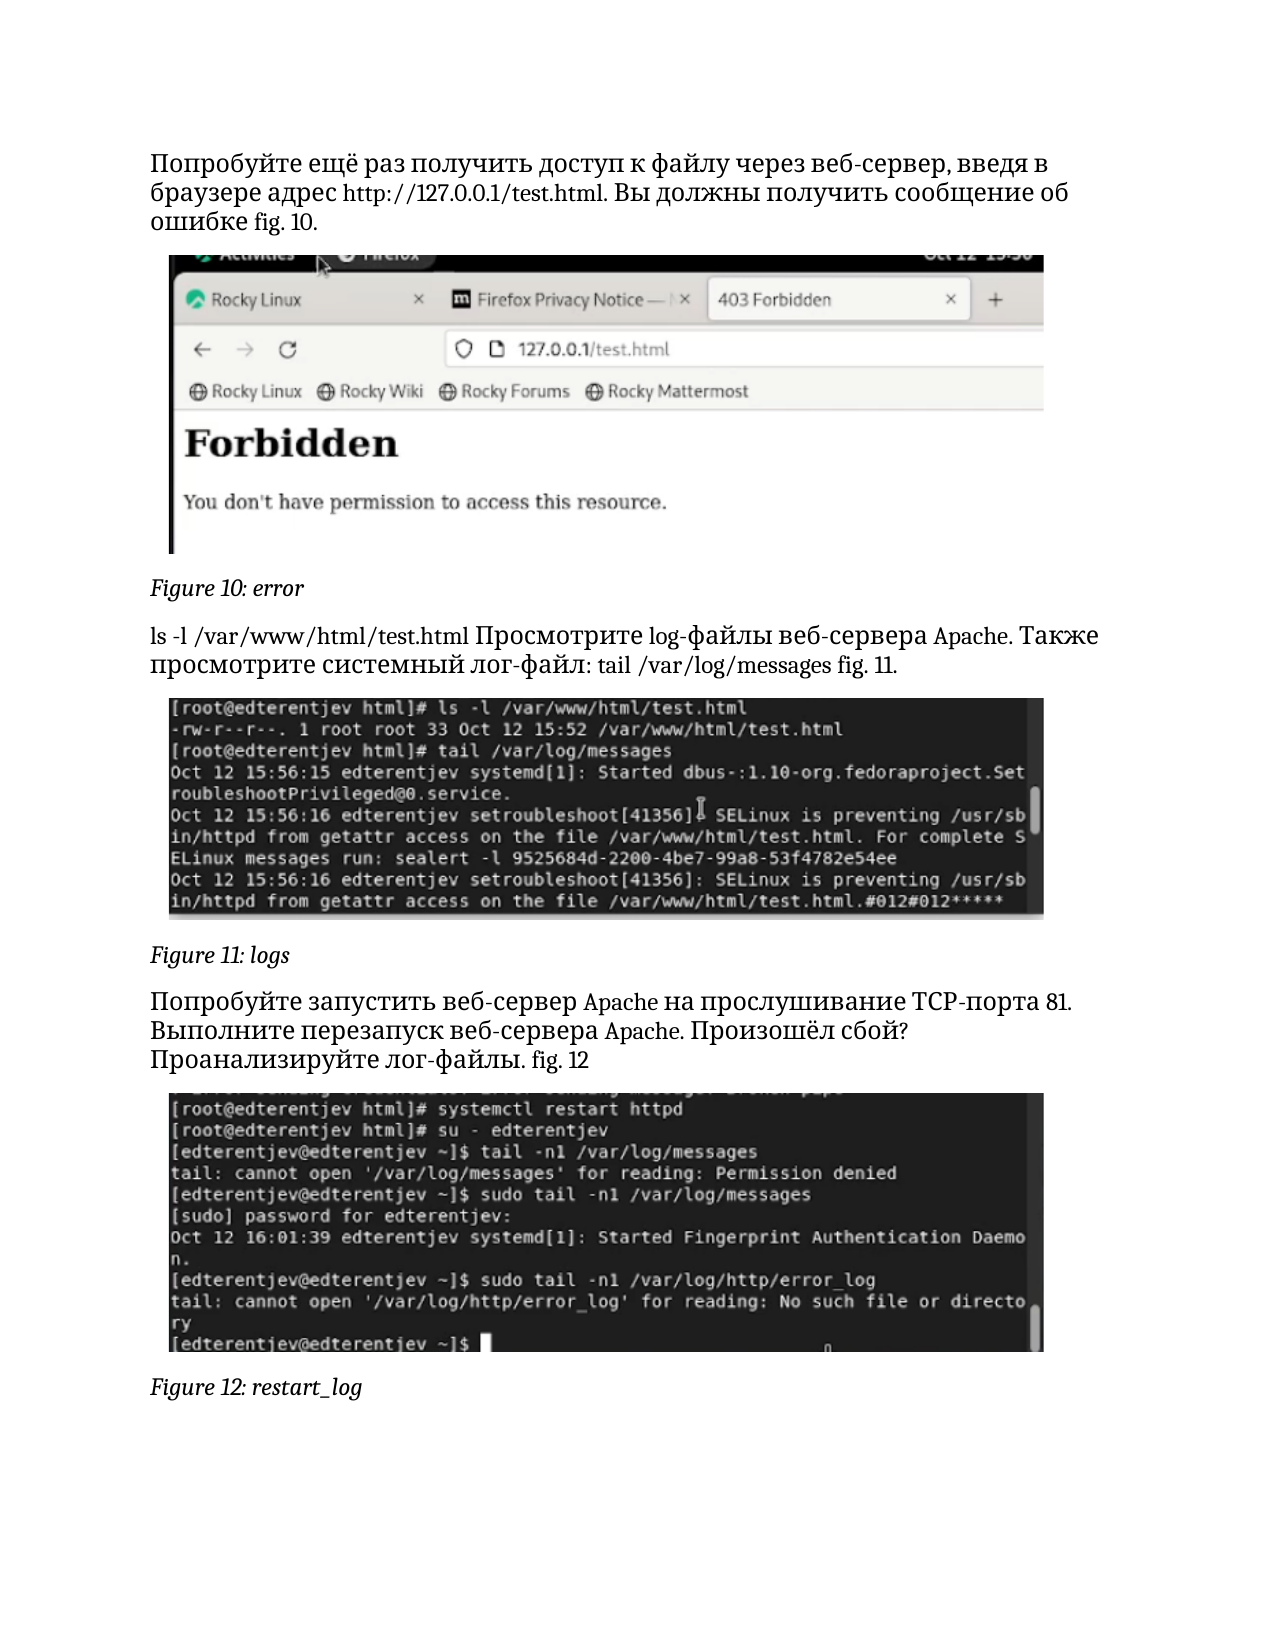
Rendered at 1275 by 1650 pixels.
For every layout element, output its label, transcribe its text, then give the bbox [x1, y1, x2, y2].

text Figure 12: restart_log [150, 1373, 1125, 1401]
text Figure 10: error [150, 574, 1125, 603]
picture [168, 255, 1044, 554]
picture [168, 1093, 1044, 1352]
picture [168, 698, 1044, 920]
text Попробуйте запустить веб-сервер Apache на прослушивание ТСР-порта 81. Выполните перезапуск веб-сервера Apache. Произошёл сбой? Проанализируйте лог-файлы. fig. 12 [150, 988, 1125, 1074]
text Figure 11: logs [150, 941, 1125, 969]
text Попробуйте ещё раз получить доступ к файлу через веб-сервер, введя в браузере адрес http://127.0.0.1/test.html. Вы должны получить сообщение об ошибке fig. 10. [150, 150, 1125, 236]
text ls -l /var/www/html/test.html Просмотрите log-файлы веб-сервера Apache. Также просмотрите системный лог-файл: tail /var/log/messages fig. 11. [150, 622, 1125, 679]
